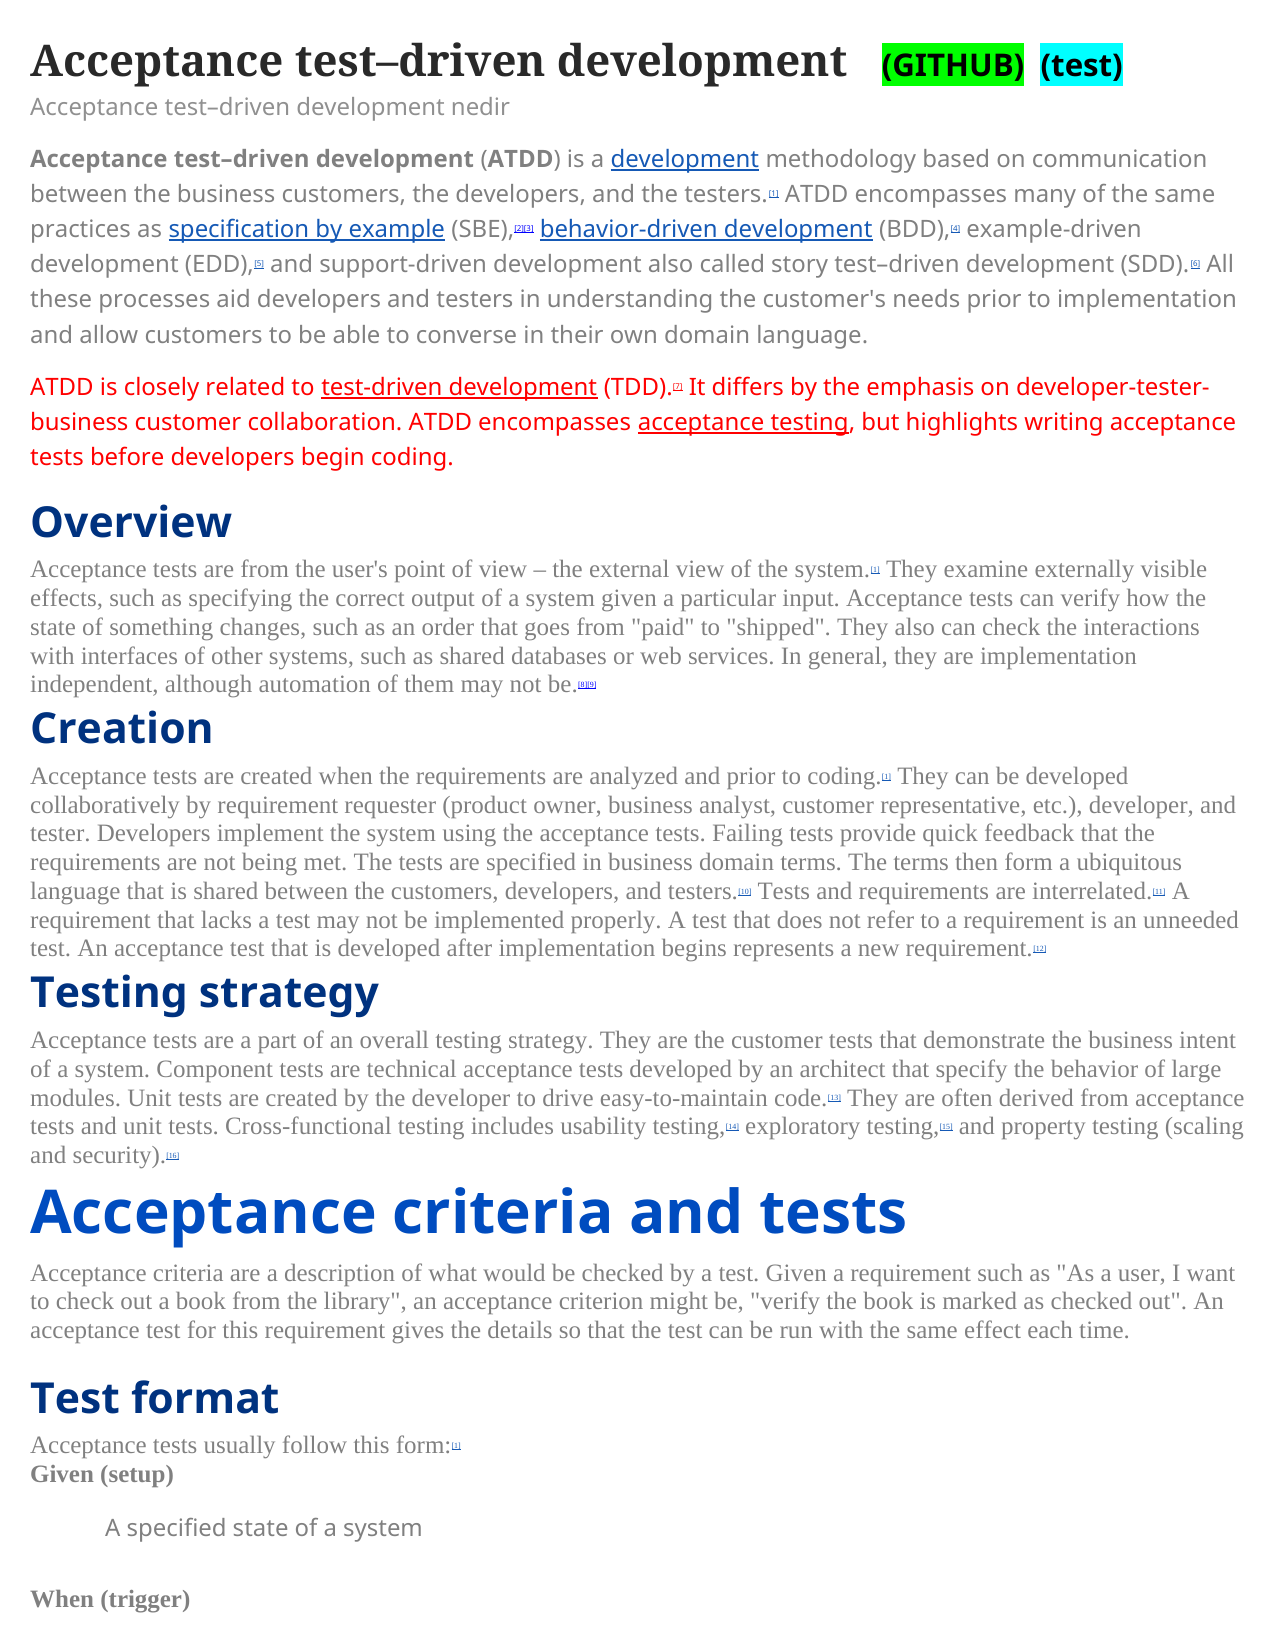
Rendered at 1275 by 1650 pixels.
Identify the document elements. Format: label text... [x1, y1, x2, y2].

text Acceptance tests are a part of an overall testing strategy. They are the customer tests that demonstrate the business intent of a system. Component tests are technical acceptance tests developed by an architect that specify the behavior of large modules. Unit tests are created by the developer to drive easy-to-maintain code.[13] They are often derived from acceptance tests and unit tests. Cross-functional testing includes usability testing,[14] exploratory testing,[15] and property testing (scaling and security).[16] [30, 1025, 1245, 1169]
text Acceptance tests are from the user's point of view – the external view of the system.[1] They examine externally visible effects, such as specifying the correct output of a system given a particular input. Acceptance tests can verify how the state of something changes, such as an order that goes from "paid" to "shipped". They also can check the interactions with interfaces of other systems, such as shared databases or web services. In general, they are implementation independent, although automation of them may not be.[8][9] [30, 554, 1245, 698]
text Acceptance test–driven development (ATDD) is a development methodology based on communication between the business customers, the developers, and the testers.[1] ATDD encompasses many of the same practices as specification by example (SBE),[2][3] behavior-driven development (BDD),[4] example-driven development (EDD),[5] and support-driven development also called story test–driven development (SDD).[6] All these processes aid developers and testers in understanding the customer's needs prior to implementation and allow customers to be able to converse in their own domain language. [30, 141, 1245, 350]
subtitle Test format [30, 1367, 1245, 1426]
text Acceptance test–driven development nedir [30, 89, 1245, 122]
subtitle Acceptance criteria and tests [30, 1169, 1245, 1251]
subtitle Overview [30, 492, 1245, 550]
text Acceptance criteria are a description of what would be checked by a test. Given a requirement such as "As a user, I want to check out a book from the library", an acceptance criterion might be, "verify the book is marked as checked out". An acceptance test for this requirement gives the details so that the test can be run with the same effect each time. [30, 1258, 1245, 1344]
subtitle Creation [30, 698, 1245, 756]
text A specified state of a system [105, 1511, 1245, 1544]
text Acceptance test–driven development (GITHUB) (test) [30, 30, 1245, 89]
subtitle Testing strategy [30, 962, 1245, 1021]
text Acceptance tests are created when the requirements are analyzed and prior to coding.[1] They can be developed collaboratively by requirement requester (product owner, business analyst, customer representative, etc.), developer, and tester. Developers implement the system using the acceptance tests. Failing tests provide quick feedback that the requirements are not being met. The tests are specified in business domain terms. The terms then form a ubiquitous language that is shared between the customers, developers, and testers.[10] Tests and requirements are interrelated.[11] A requirement that lacks a test may not be implemented properly. A test that does not refer to a requirement is an unneeded test. An acceptance test that is developed after implementation begins represents a new requirement.[12] [30, 761, 1245, 962]
text Acceptance tests usually follow this form:[1] [30, 1430, 1245, 1459]
text When (trigger) [30, 1584, 1245, 1613]
text ATDD is closely related to test-driven development (TDD).[7] It differs by the emphasis on developer-tester-business customer collaboration. ATDD encompasses acceptance testing, but highlights writing acceptance tests before developers begin coding. [30, 369, 1245, 472]
text Given (setup) [30, 1459, 1245, 1488]
